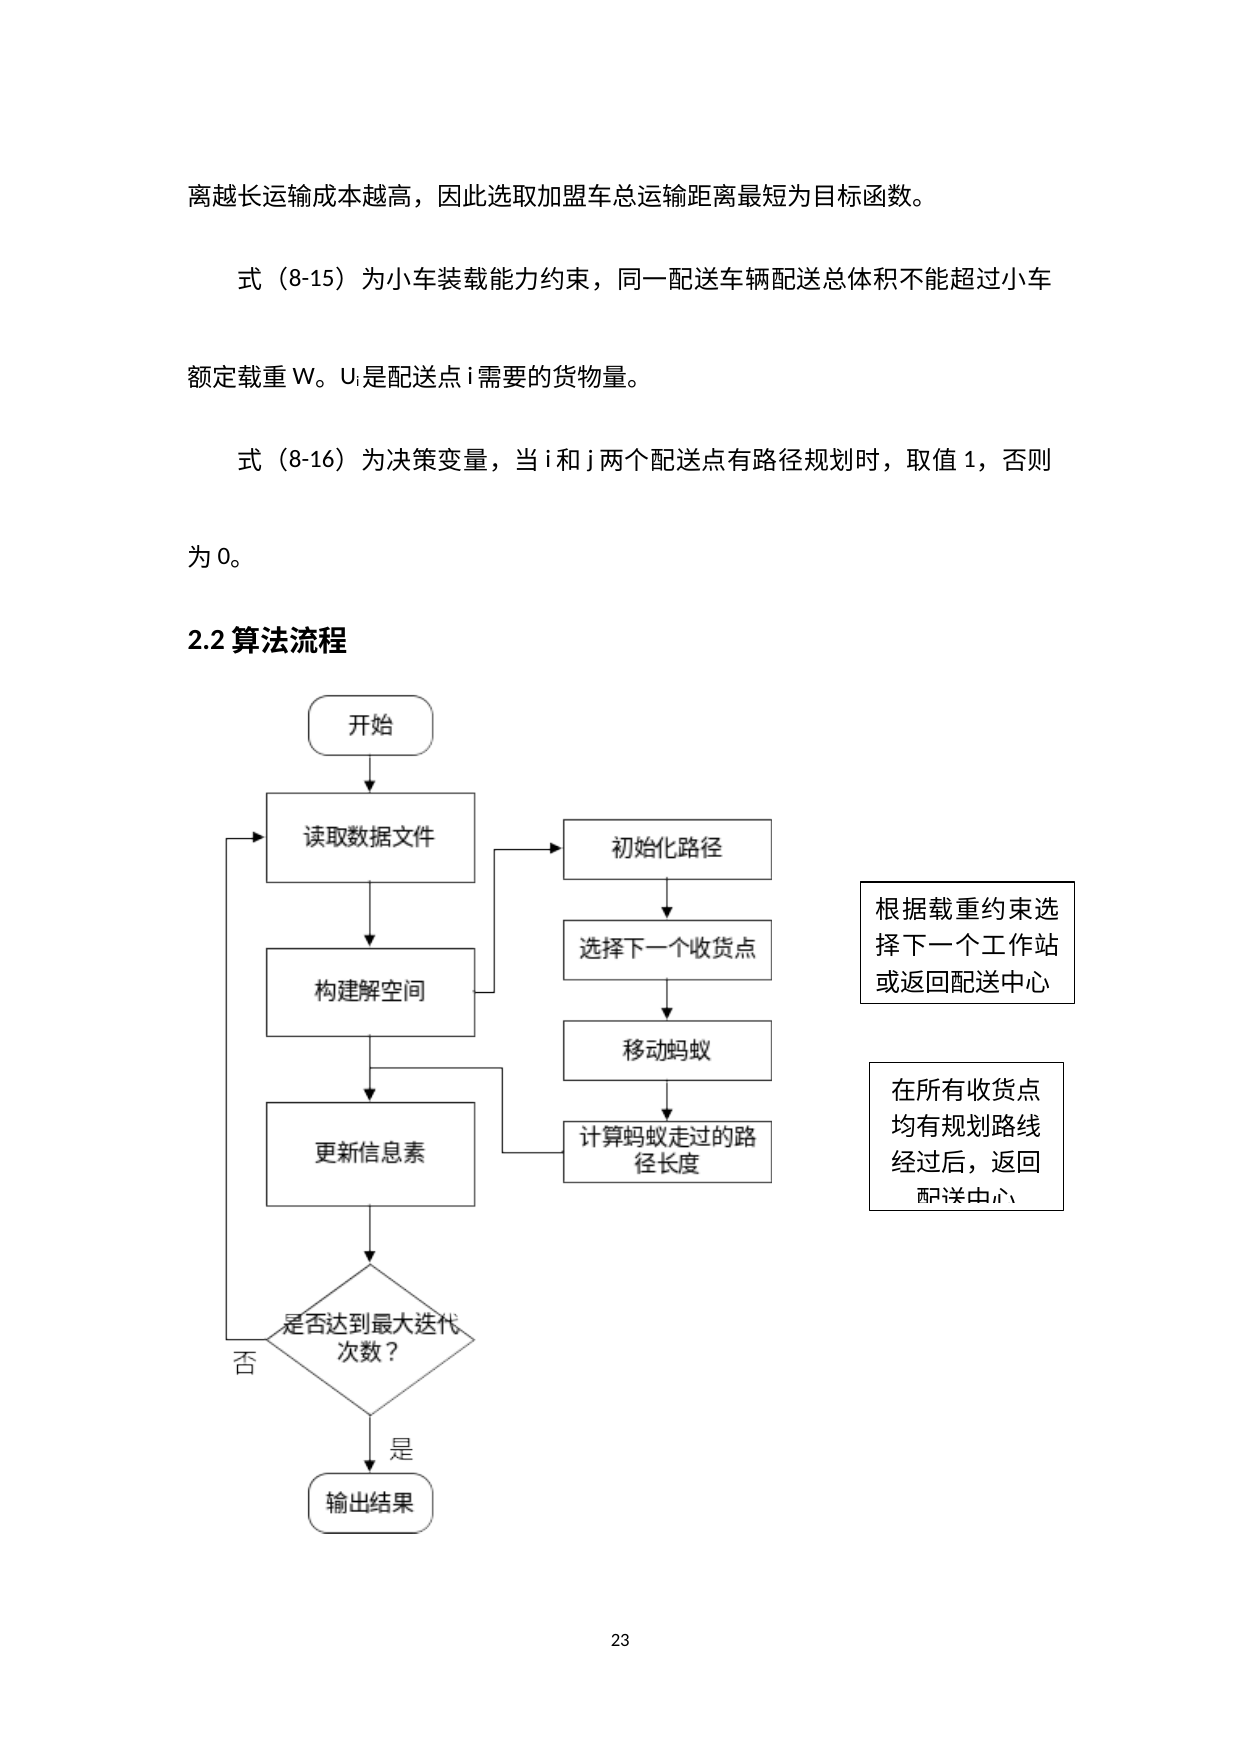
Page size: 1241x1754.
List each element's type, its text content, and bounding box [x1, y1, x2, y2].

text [187, 162, 1053, 227]
text 式（8-15）为小车装载能力约束，同一配送车辆配送总体积不能超过小车额定载重W。Ui是配送点i需要的货物量。 [187, 245, 1053, 408]
text 式（8-16）为决策变量，当i和j两个配送点有路径规划时，取值1，否则为0。 [187, 426, 1053, 588]
list 2.2算法流程 [187, 606, 1053, 671]
